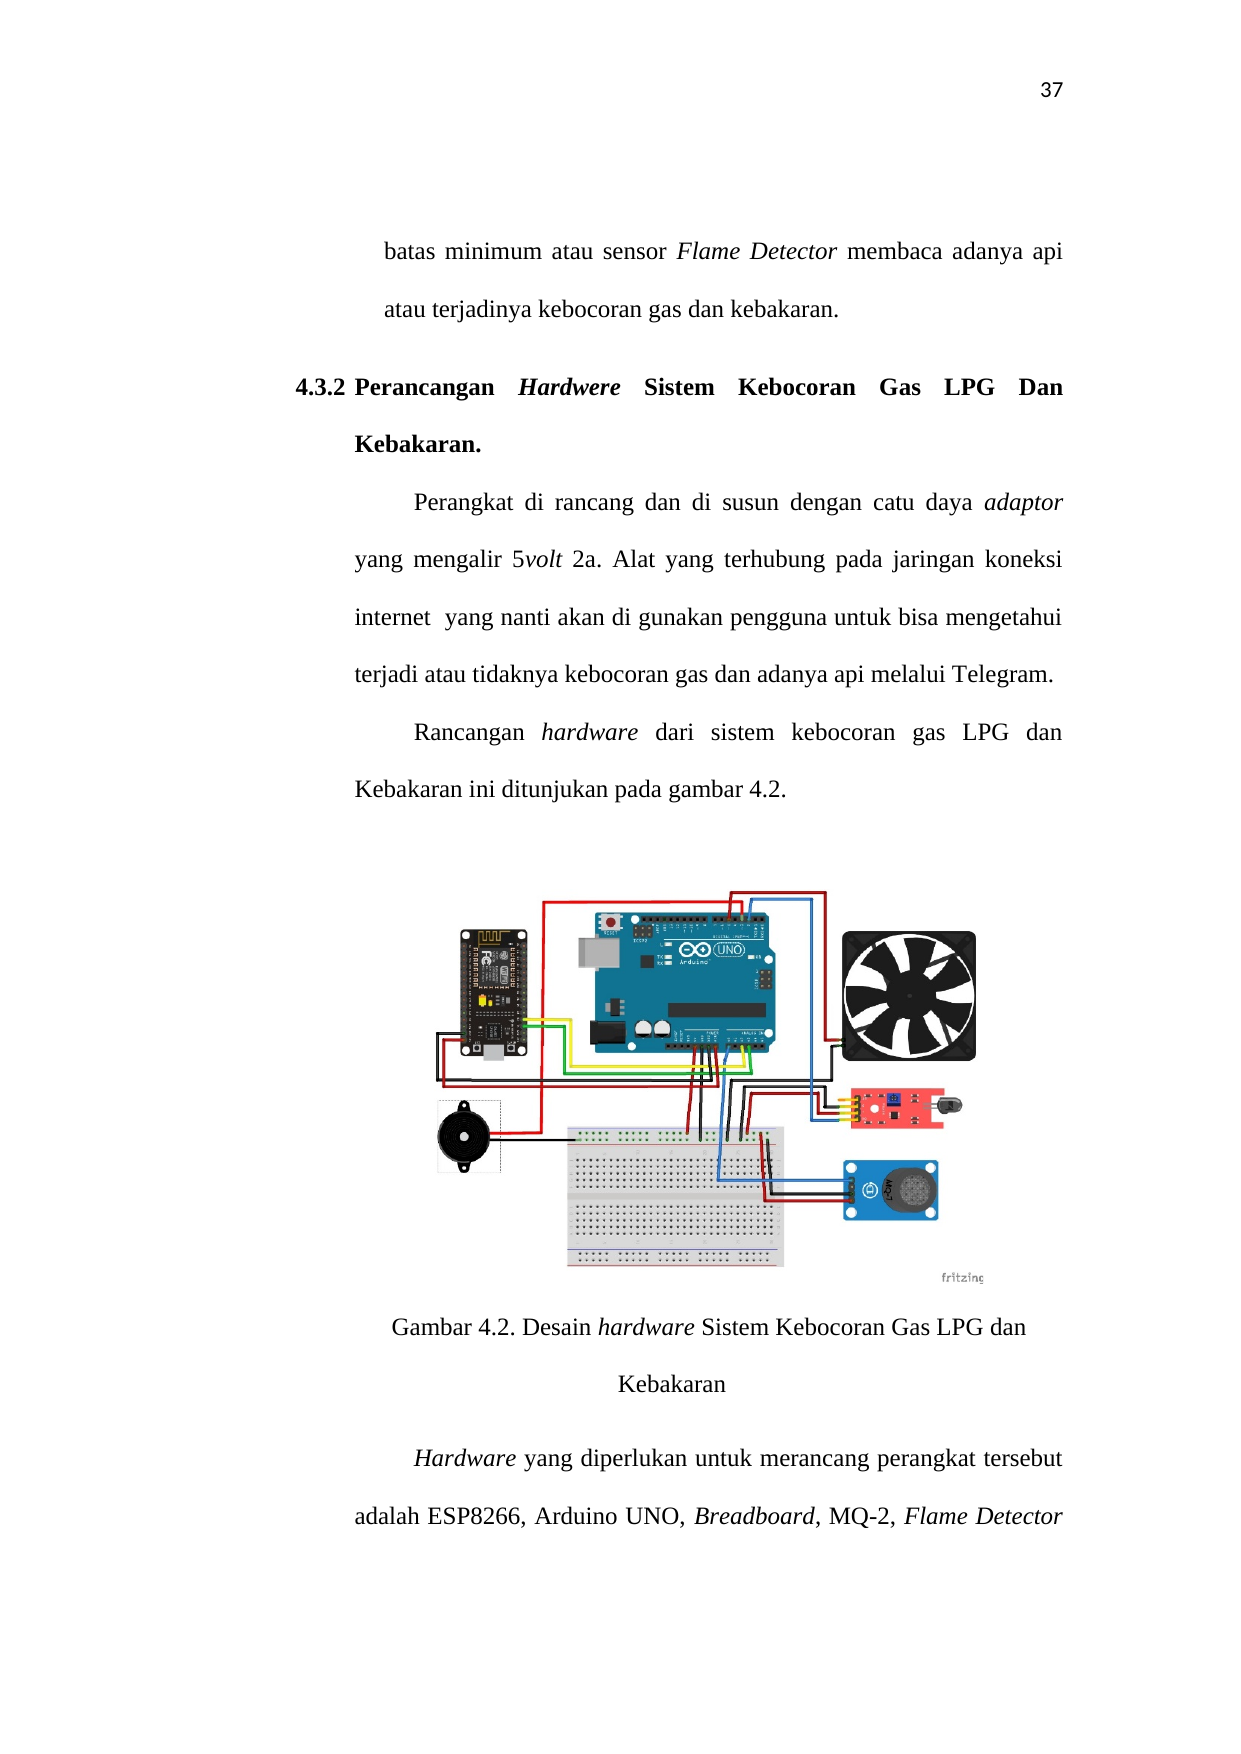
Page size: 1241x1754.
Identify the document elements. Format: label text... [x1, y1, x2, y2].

subtitle Perancangan Hardwere Sistem Kebocoran Gas LPG Dan Kebakaran. [295, 372, 1063, 458]
list Perangkat di rancang dan di susun dengan catu daya adaptor yang mengalir 5volt 2a. Alat yang terhubung pada jaringan koneksi internet yang nanti akan di gunakan pengguna untuk bisa mengetahui terjadi atau tidaknya kebocoran gas dan adanya api melalui Telegram. [354, 487, 1063, 688]
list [354, 1443, 1063, 1530]
list Rancangan hardware dari sistem kebocoran gas LPG dan Kebakaran ini ditunjukan pada gambar 4.2. [354, 717, 1063, 803]
text Gambar 4.2. Desain hardware Sistem Kebocoran Gas LPG dan Kebakaran [281, 1312, 1063, 1398]
picture [434, 889, 984, 1284]
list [384, 236, 1063, 322]
